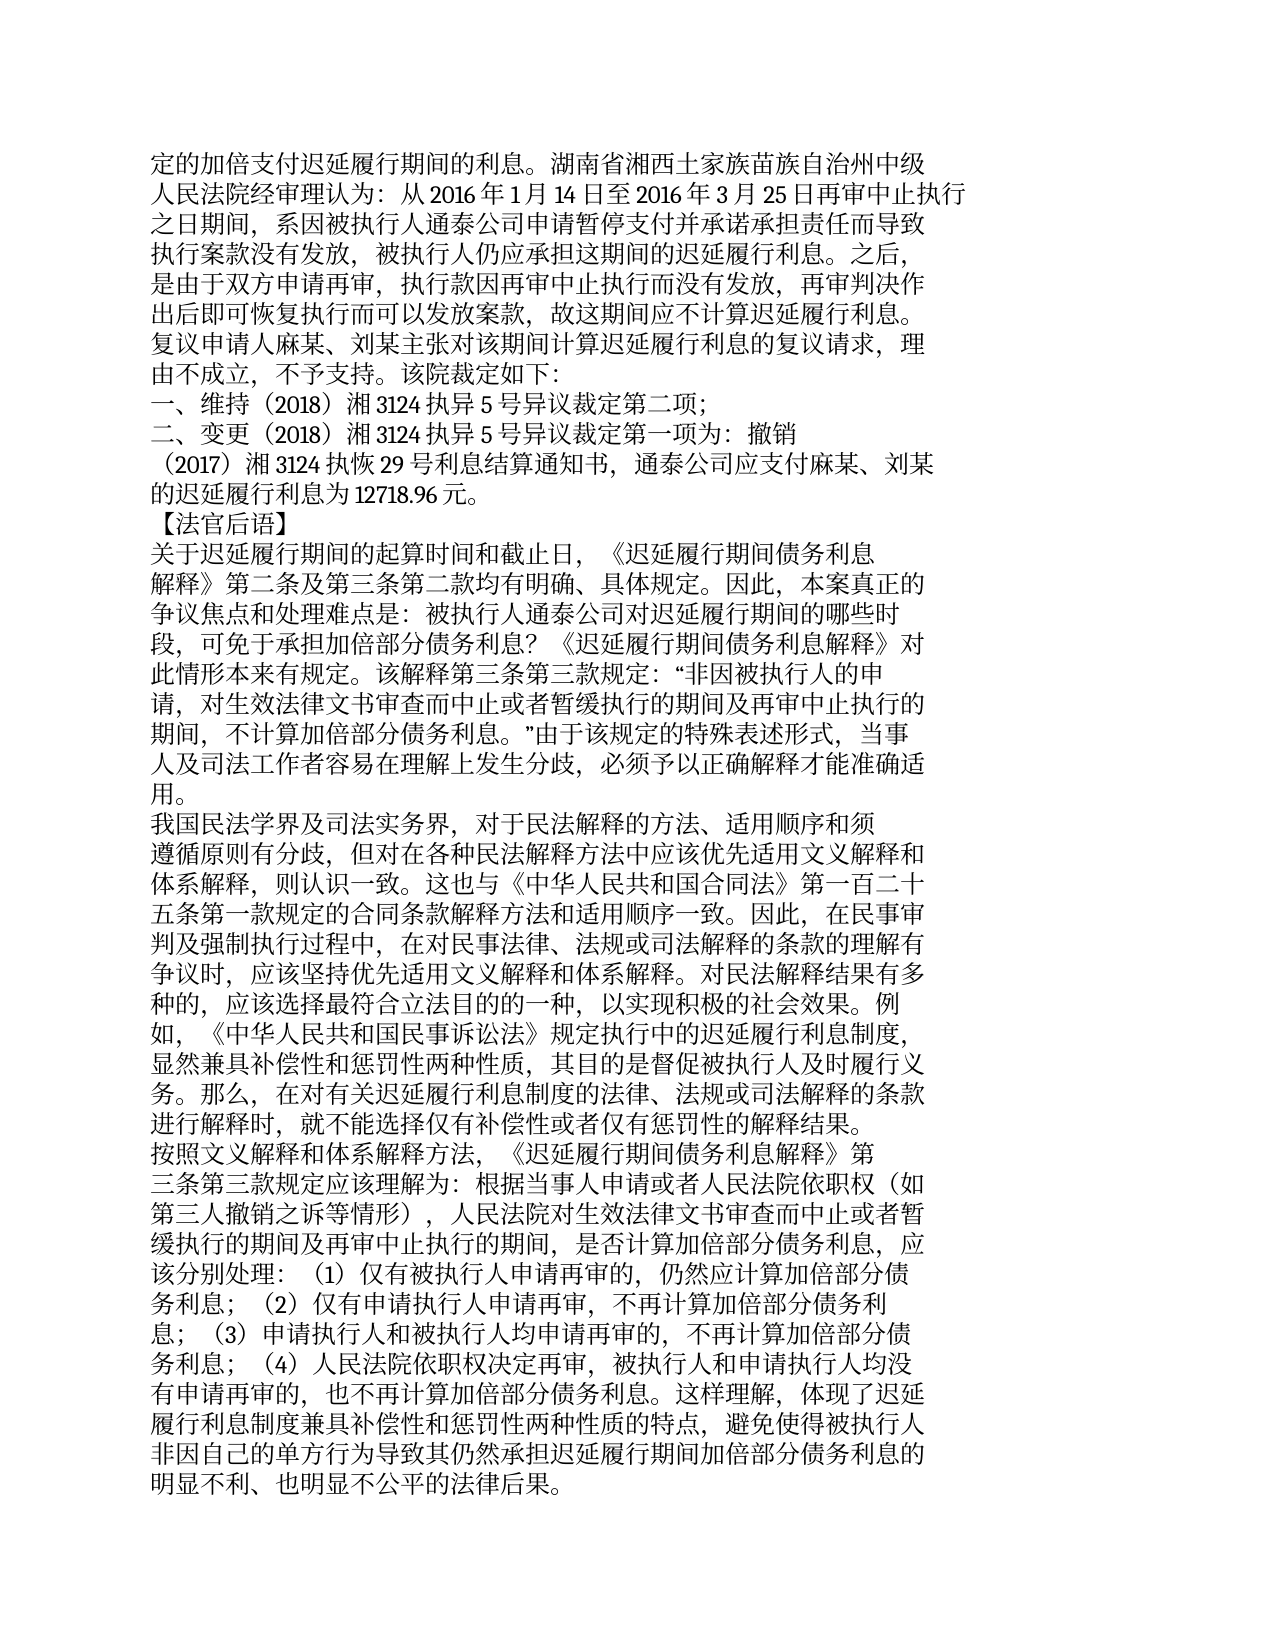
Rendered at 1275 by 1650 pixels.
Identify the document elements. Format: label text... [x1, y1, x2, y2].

text 是由于双方申请再审，执行款因再审中止执行而没有发放，再审判决作 [150, 270, 1125, 300]
text 务利息；（2）仅有申请执行人申请再审，不再计算加倍部分债务利 [150, 1290, 1125, 1320]
text 判及强制执行过程中，在对民事法律、法规或司法解释的条款的理解有 [150, 930, 1125, 960]
text 二、变更（2018）湘3124执异5号异议裁定第一项为：撤销 [150, 420, 1125, 450]
text 遵循原则有分歧，但对在各种民法解释方法中应该优先适用文义解释和 [150, 840, 1125, 870]
text 体系解释，则认识一致。这也与《中华人民共和国合同法》第一百二十 [150, 870, 1125, 900]
text 复议申请人麻某、刘某主张对该期间计算迟延履行利息的复议请求，理 [150, 330, 1125, 360]
text 履行利息制度兼具补偿性和惩罚性两种性质的特点，避免使得被执行人 [150, 1410, 1125, 1440]
text 争议焦点和处理难点是：被执行人通泰公司对迟延履行期间的哪些时 [150, 600, 1125, 630]
text 三条第三款规定应该理解为：根据当事人申请或者人民法院依职权（如 [150, 1170, 1125, 1200]
text 争议时，应该坚持优先适用文义解释和体系解释。对民法解释结果有多 [150, 960, 1125, 990]
text 该分别处理：（1）仅有被执行人申请再审的，仍然应计算加倍部分债 [150, 1260, 1125, 1290]
text 明显不利、也明显不公平的法律后果。 [150, 1470, 1125, 1500]
text 由不成立，不予支持。该院裁定如下： [150, 360, 1125, 390]
text 定的加倍支付迟延履行期间的利息。湖南省湘西土家族苗族自治州中级 [150, 150, 1125, 180]
text 人及司法工作者容易在理解上发生分歧，必须予以正确解释才能准确适 [150, 750, 1125, 780]
text 之日期间，系因被执行人通泰公司申请暂停支付并承诺承担责任而导致 [150, 210, 1125, 240]
text 【法官后语】 [150, 510, 1125, 540]
text 解释》第二条及第三条第二款均有明确、具体规定。因此，本案真正的 [150, 570, 1125, 600]
text 种的，应该选择最符合立法目的的一种，以实现积极的社会效果。例 [150, 990, 1125, 1020]
text 人民法院经审理认为：从2016年1月14日至2016年3月25日再审中止执行 [150, 180, 1125, 210]
text 一、维持（2018）湘3124执异5号异议裁定第二项； [150, 390, 1125, 420]
text 此情形本来有规定。该解释第三条第三款规定：“非因被执行人的申 [150, 660, 1125, 690]
text 按照文义解释和体系解释方法，《迟延履行期间债务利息解释》第 [150, 1140, 1125, 1170]
text 非因自己的单方行为导致其仍然承担迟延履行期间加倍部分债务利息的 [150, 1440, 1125, 1470]
text 息；（3）申请执行人和被执行人均申请再审的，不再计算加倍部分债 [150, 1320, 1125, 1350]
text 有申请再审的，也不再计算加倍部分债务利息。这样理解，体现了迟延 [150, 1380, 1125, 1410]
text 务利息；（4）人民法院依职权决定再审，被执行人和申请执行人均没 [150, 1350, 1125, 1380]
text 期间，不计算加倍部分债务利息。”由于该规定的特殊表述形式，当事 [150, 720, 1125, 750]
text 我国民法学界及司法实务界，对于民法解释的方法、适用顺序和须 [150, 810, 1125, 840]
text 务。那么，在对有关迟延履行利息制度的法律、法规或司法解释的条款 [150, 1080, 1125, 1110]
text 关于迟延履行期间的起算时间和截止日，《迟延履行期间债务利息 [150, 540, 1125, 570]
text （2017）湘3124执恢29号利息结算通知书，通泰公司应支付麻某、刘某 [150, 450, 1125, 480]
text 段，可免于承担加倍部分债务利息？《迟延履行期间债务利息解释》对 [150, 630, 1125, 660]
text 执行案款没有发放，被执行人仍应承担这期间的迟延履行利息。之后， [150, 240, 1125, 270]
text 缓执行的期间及再审中止执行的期间，是否计算加倍部分债务利息，应 [150, 1230, 1125, 1260]
text 出后即可恢复执行而可以发放案款，故这期间应不计算迟延履行利息。 [150, 300, 1125, 330]
text 进行解释时，就不能选择仅有补偿性或者仅有惩罚性的解释结果。 [150, 1110, 1125, 1140]
text 用。 [150, 780, 1125, 810]
text 请，对生效法律文书审查而中止或者暂缓执行的期间及再审中止执行的 [150, 690, 1125, 720]
text 的迟延履行利息为12718.96元。 [150, 480, 1125, 510]
text 如，《中华人民共和国民事诉讼法》规定执行中的迟延履行利息制度， [150, 1020, 1125, 1050]
text 五条第一款规定的合同条款解释方法和适用顺序一致。因此，在民事审 [150, 900, 1125, 930]
text 显然兼具补偿性和惩罚性两种性质，其目的是督促被执行人及时履行义 [150, 1050, 1125, 1080]
text 第三人撤销之诉等情形），人民法院对生效法律文书审查而中止或者暂 [150, 1200, 1125, 1230]
